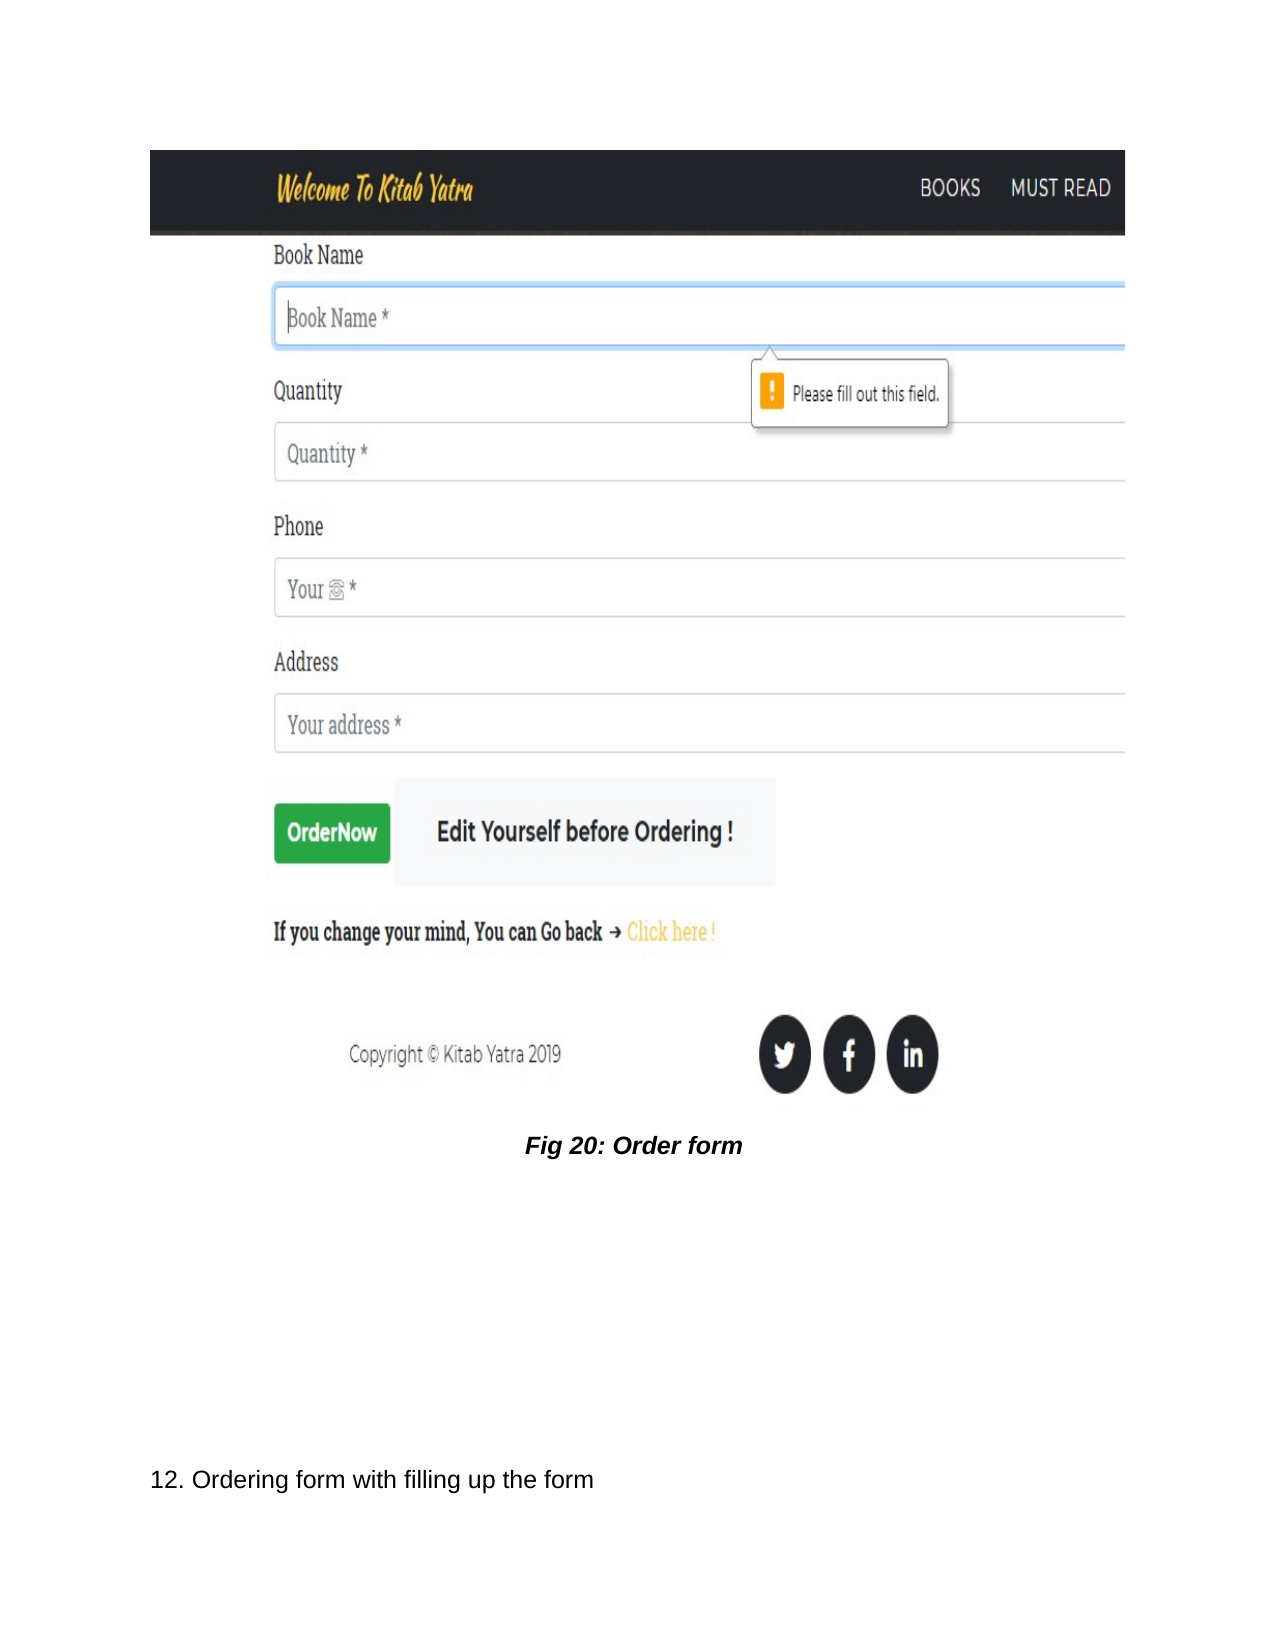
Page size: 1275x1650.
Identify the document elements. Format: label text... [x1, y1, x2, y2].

picture [150, 150, 1125, 1113]
text 12. Ordering form with filling up the form [150, 1465, 1125, 1494]
text Fig 20: Order form [150, 1131, 1125, 1160]
